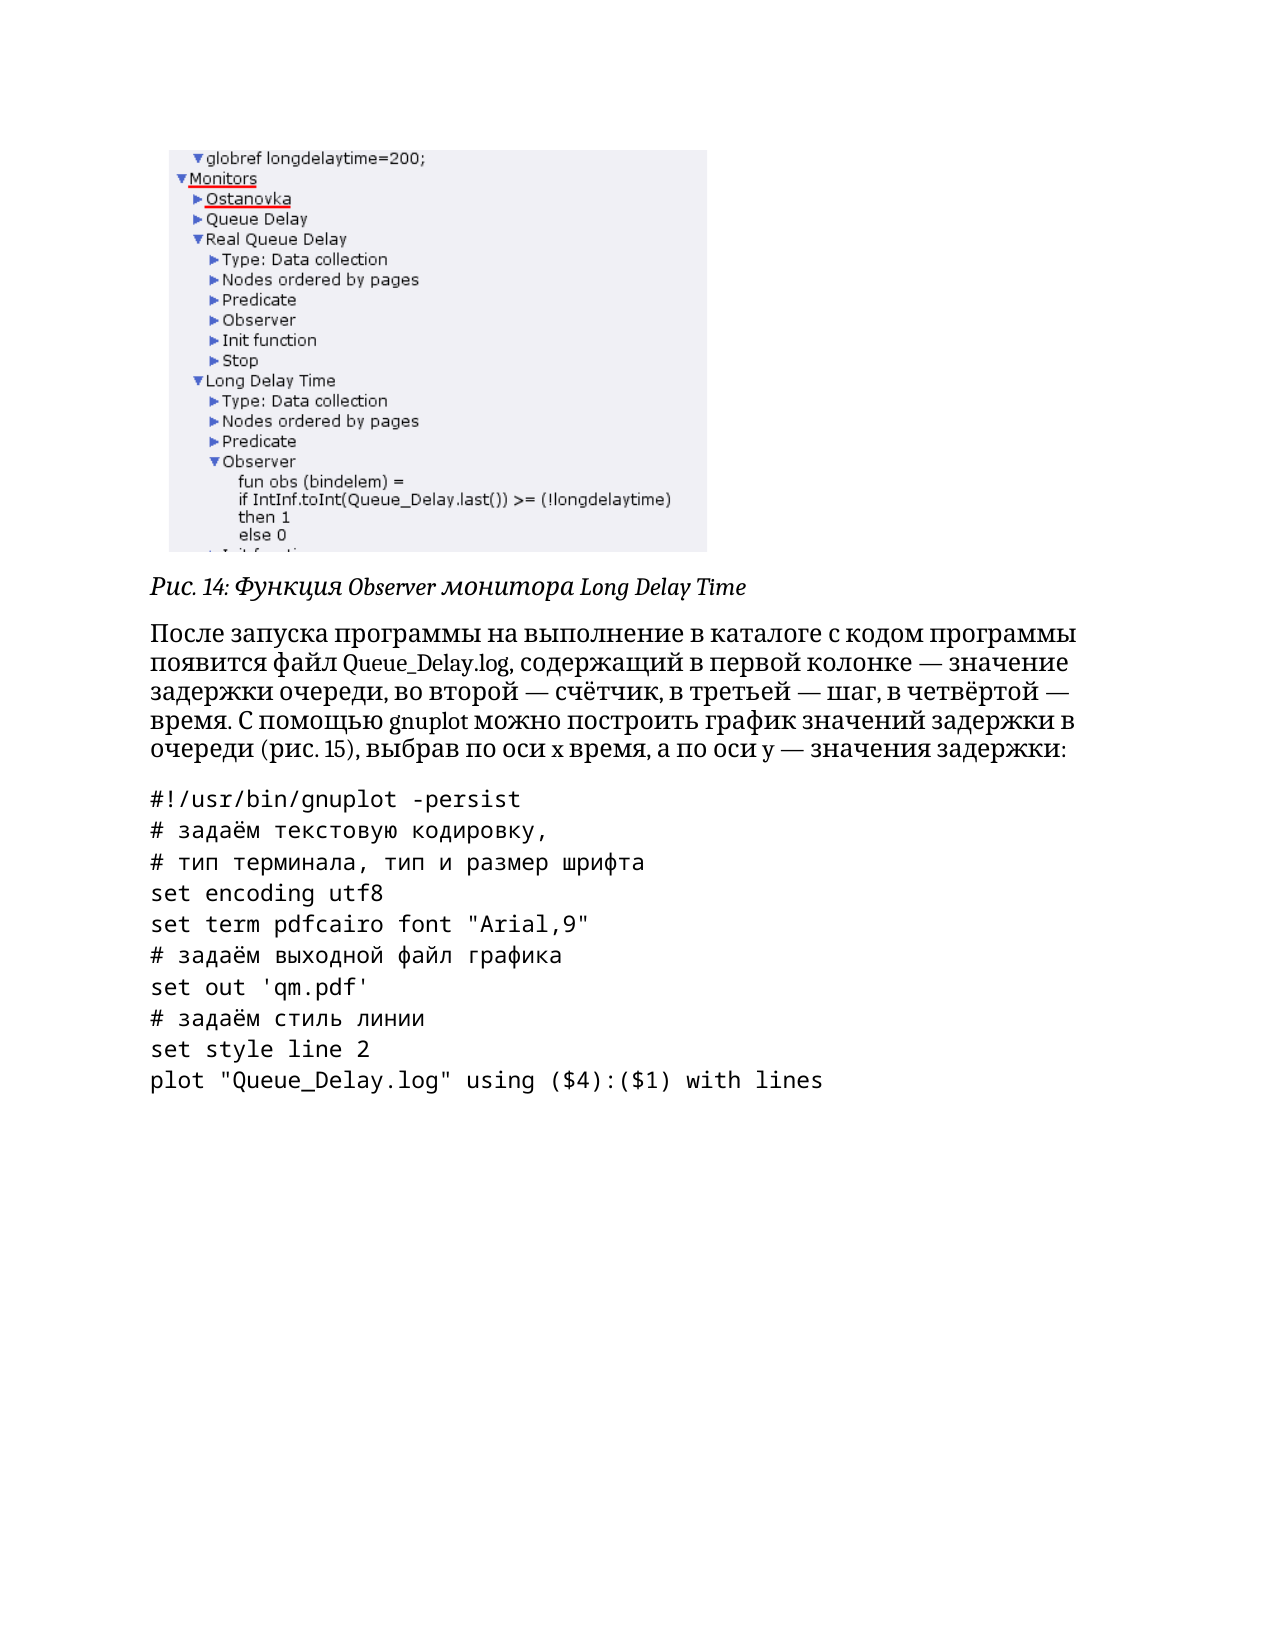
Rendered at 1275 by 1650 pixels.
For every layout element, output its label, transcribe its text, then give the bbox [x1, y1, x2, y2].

text После запуска программы на выполнение в каталоге с кодом программы появится файл Queue_Delay.log, содержащий в первой колонке — значение задержки очереди, во второй — счётчик, в третьей — шаг, в четвёртой — время. С помощью gnuplot можно построить график значений задержки в очереди (рис. 15), выбрав по оси x время, а по оси y — значения задержки: [150, 620, 1125, 764]
text #!/usr/bin/gnuplot -persist # задаём текстовую кодировку, # тип терминала, тип и размер шрифта set encoding utf8 set term pdfcairo font "Arial,9" # задаём выходной файл графика set out 'qm.pdf' # задаём стиль линии set style line 2 plot "Queue_Delay.log" using ($4):($1) with lines [150, 783, 1125, 1095]
text Рис. 14: Функция Observer монитора Long Delay Time [150, 573, 1125, 602]
picture [168, 150, 708, 552]
